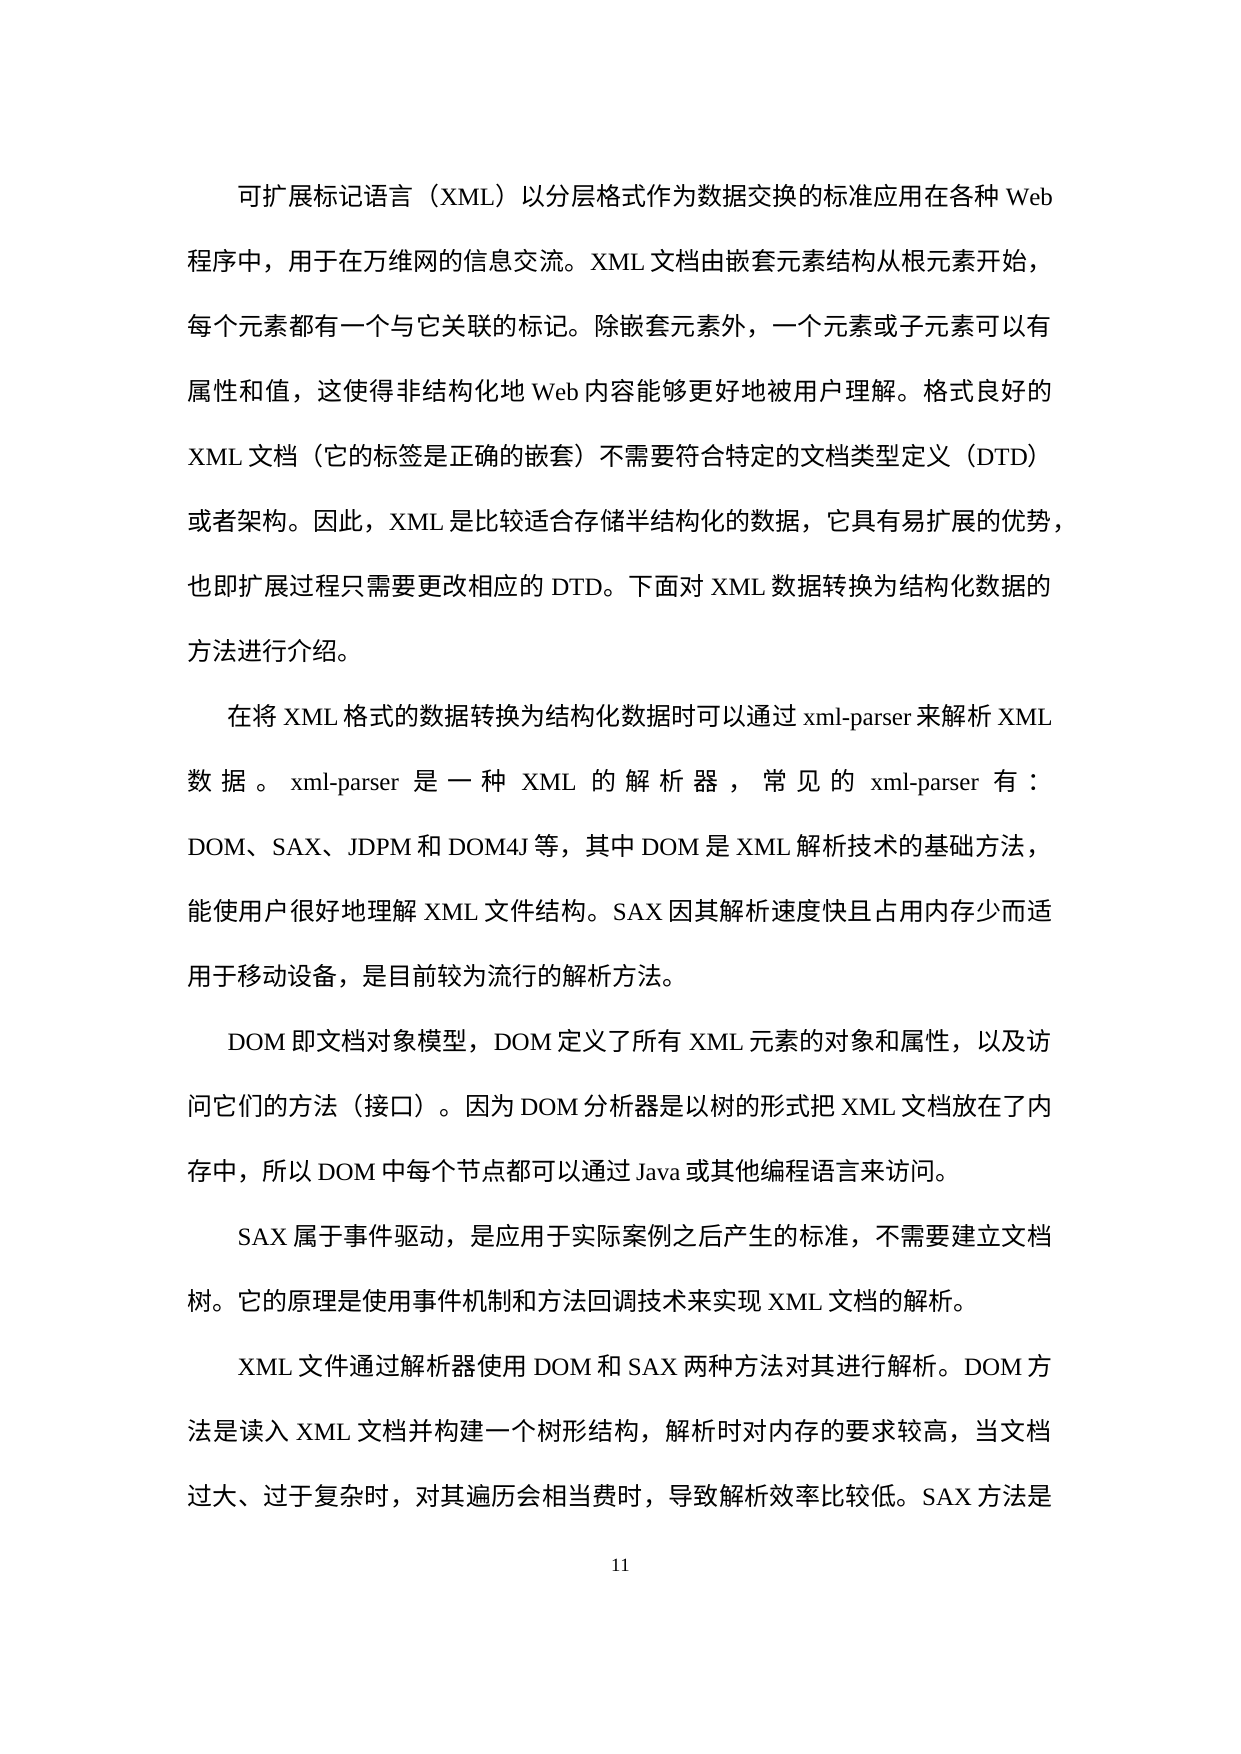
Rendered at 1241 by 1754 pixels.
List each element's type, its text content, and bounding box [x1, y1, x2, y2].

text SAX属于事件驱动，是应用于实际案例之后产生的标准，不需要建立文档树。它的原理是使用事件机制和方法回调技术来实现XML文档的解析。 [187, 1202, 1053, 1332]
text 在将XML格式的数据转换为结构化数据时可以通过xml-parser来解析XML数据。xml-parser是一种XML的解析器，常见的xml-parser有：DOM、SAX、JDPM和DOM4J等，其中DOM是XML解析技术的基础方法，能使用户很好地理解XML文件结构。SAX因其解析速度快且占用内存少而适用于移动设备，是目前较为流行的解析方法。 [187, 682, 1053, 1007]
text 可扩展标记语言（XML）以分层格式作为数据交换的标准应用在各种Web程序中，用于在万维网的信息交流。XML文档由嵌套元素结构从根元素开始，每个元素都有一个与它关联的标记。除嵌套元素外，一个元素或子元素可以有属性和值，这使得非结构化地Web内容能够更好地被用户理解。格式良好的XML文档（它的标签是正确的嵌套）不需要符合特定的文档类型定义（DTD）或者架构。因此，XML是比较适合存储半结构化的数据，它具有易扩展的优势，也即扩展过程只需要更改相应的DTD。下面对XML数据转换为结构化数据的方法进行介绍。 [187, 162, 1053, 682]
text DOM即文档对象模型，DOM定义了所有XML元素的对象和属性，以及访问它们的方法（接口）。因为DOM分析器是以树的形式把XML文档放在了内存中，所以DOM中每个节点都可以通过Java或其他编程语言来访问。 [187, 1007, 1053, 1202]
